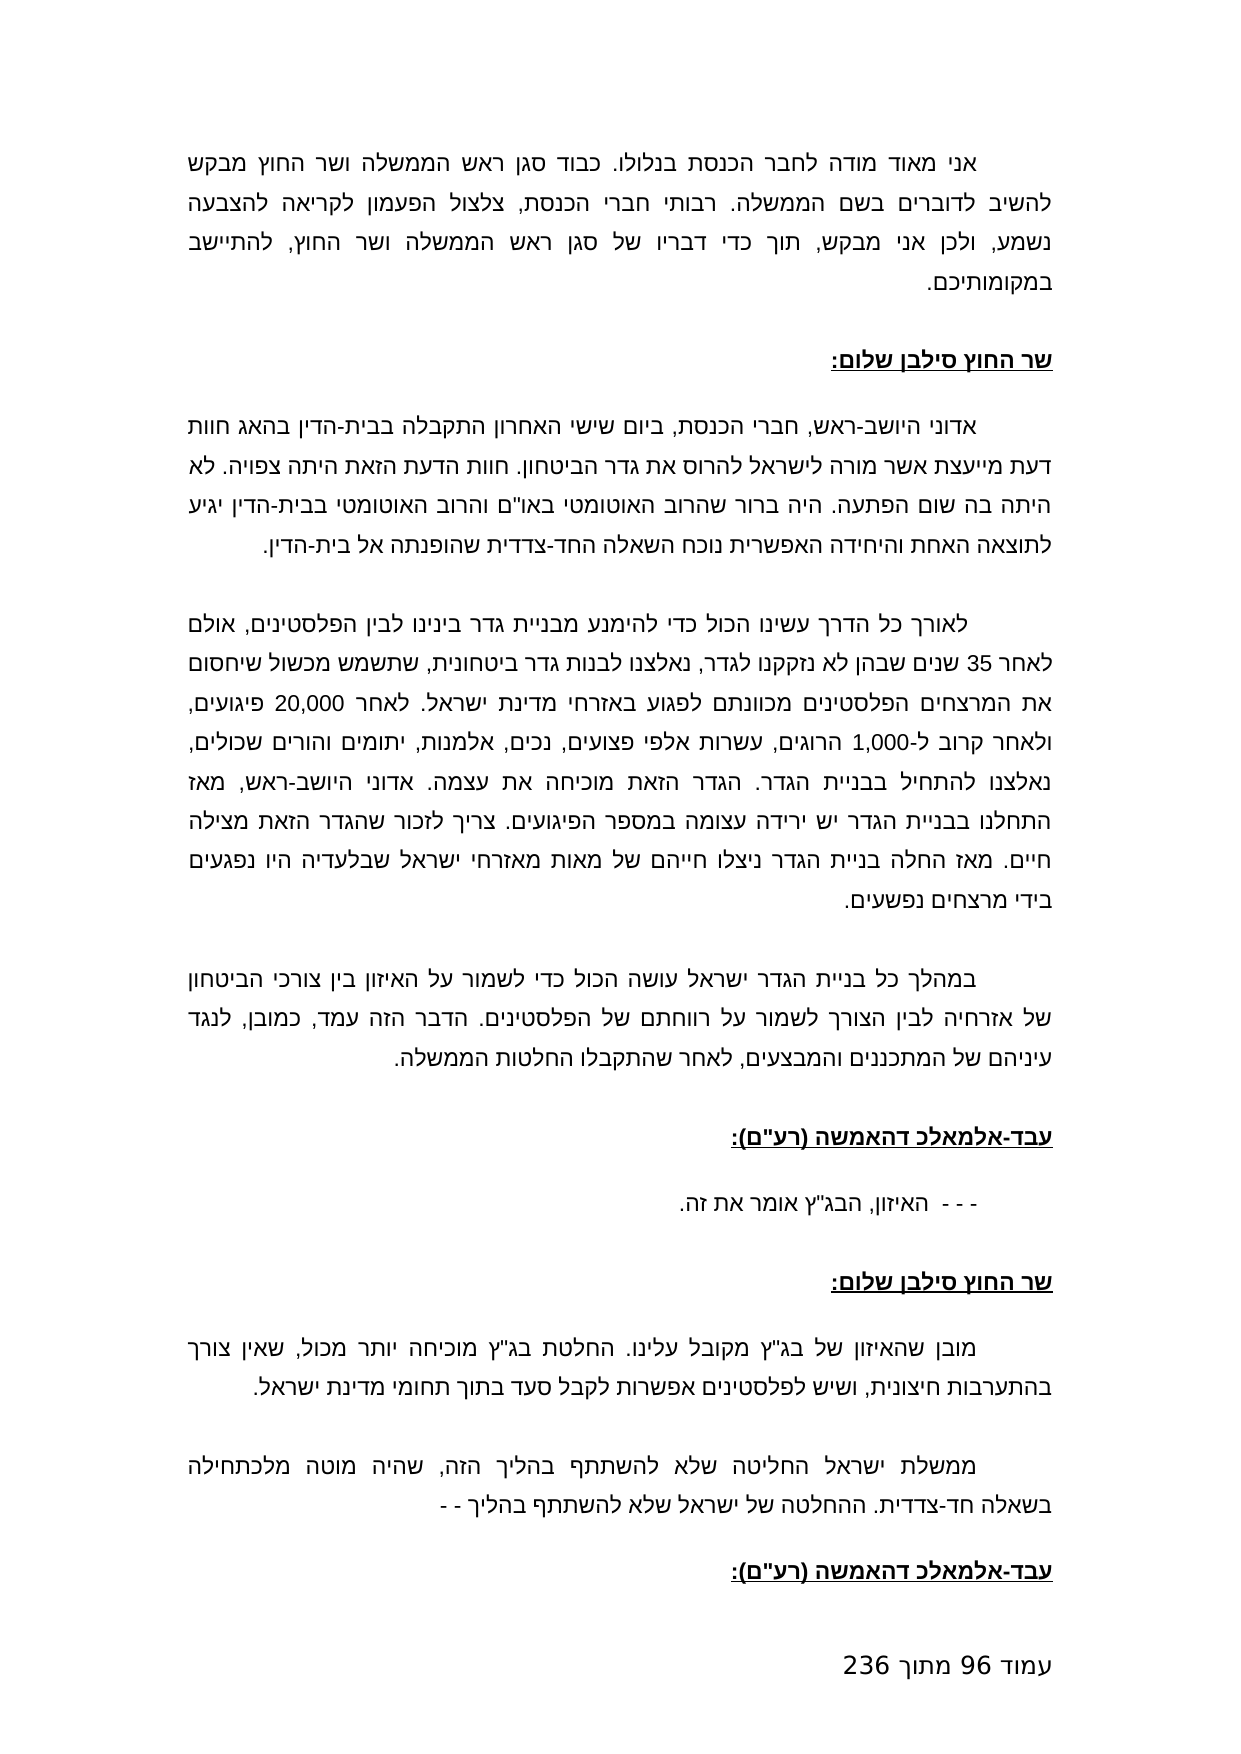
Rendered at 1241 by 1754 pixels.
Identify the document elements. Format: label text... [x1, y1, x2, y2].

text לאורך כל הדרך עשינו הכול כדי להימנע מבניית גדר בינינו לבין הפלסטינים, אולם לאחר 35 שנים שבהן לא נזקקנו לגדר, נאלצנו לבנות גדר ביטחונית, שתשמש מכשול שיחסום את המרצחים הפלסטינים מכוונתם לפגוע באזרחי מדינת ישראל. לאחר 20,000 פיגועים, ולאחר קרוב ל-1,000 הרוגים, עשרות אלפי פצועים, נכים, אלמנות, יתומים והורים שכולים, נאלצנו להתחיל בבניית הגדר. הגדר הזאת מוכיחה את עצמה. אדוני היושב-ראש, מאז התחלנו בבניית הגדר יש ירידה עצומה במספר הפיגועים. צריך לזכור שהגדר הזאת מצילה חיים. מאז החלה בניית הגדר ניצלו חייהם של מאות מאזרחי ישראל שבלעדיה היו נפגעים בידי מרצחים נפשעים. [187, 611, 1053, 913]
text במהלך כל בניית הגדר ישראל עושה הכול כדי לשמור על האיזון בין צורכי הביטחון של אזרחיה לבין הצורך לשמור על רווחתם של הפלסטינים. הדבר הזה עמד, כמובן, לנגד עיניהם של המתכננים והמבצעים, לאחר שהתקבלו החלטות הממשלה. [187, 966, 1053, 1071]
text שר החוץ סילבן שלום: [187, 347, 1053, 374]
text - - - האיזון, הבג"ץ אומר את זה. [187, 1190, 1053, 1216]
text מובן שהאיזון של בג"ץ מקובל עלינו. החלטת בג"ץ מוכיחה יותר מכול, שאין צורך בהתערבות חיצונית, ושיש לפלסטינים אפשרות לקבל סעד בתוך תחומי מדינת ישראל. [187, 1334, 1053, 1400]
text עבד-אלמאלכ דהאמשה (רע"ם): [187, 1558, 1053, 1584]
text ממשלת ישראל החליטה שלא להשתתף בהליך הזה, שהיה מוטה מלכתחילה בשאלה חד-צדדית. ההחלטה של ישראל שלא להשתתף בהליך - - [187, 1453, 1053, 1519]
text שר החוץ סילבן שלום: [187, 1269, 1053, 1295]
text אני מאוד מודה לחבר הכנסת בנלולו. כבוד סגן ראש הממשלה ושר החוץ מבקש להשיב לדוברים בשם הממשלה. רבותי חברי הכנסת, צלצול הפעמון לקריאה להצבעה נשמע, ולכן אני מבקש, תוך כדי דבריו של סגן ראש הממשלה ושר החוץ, להתיישב במקומותיכם. [187, 150, 1053, 295]
text עבד-אלמאלכ דהאמשה (רע"ם): [187, 1124, 1053, 1150]
text אדוני היושב-ראש, חברי הכנסת, ביום שישי האחרון התקבלה בבית-הדין בהאג חוות דעת מייעצת אשר מורה לישראל להרוס את גדר הביטחון. חוות הדעת הזאת היתה צפויה. לא היתה בה שום הפתעה. היה ברור שהרוב האוטומטי באו"ם והרוב האוטומטי בבית-הדין יגיע לתוצאה האחת והיחידה האפשרית נוכח השאלה החד-צדדית שהופנתה אל בית-הדין. [187, 413, 1053, 558]
